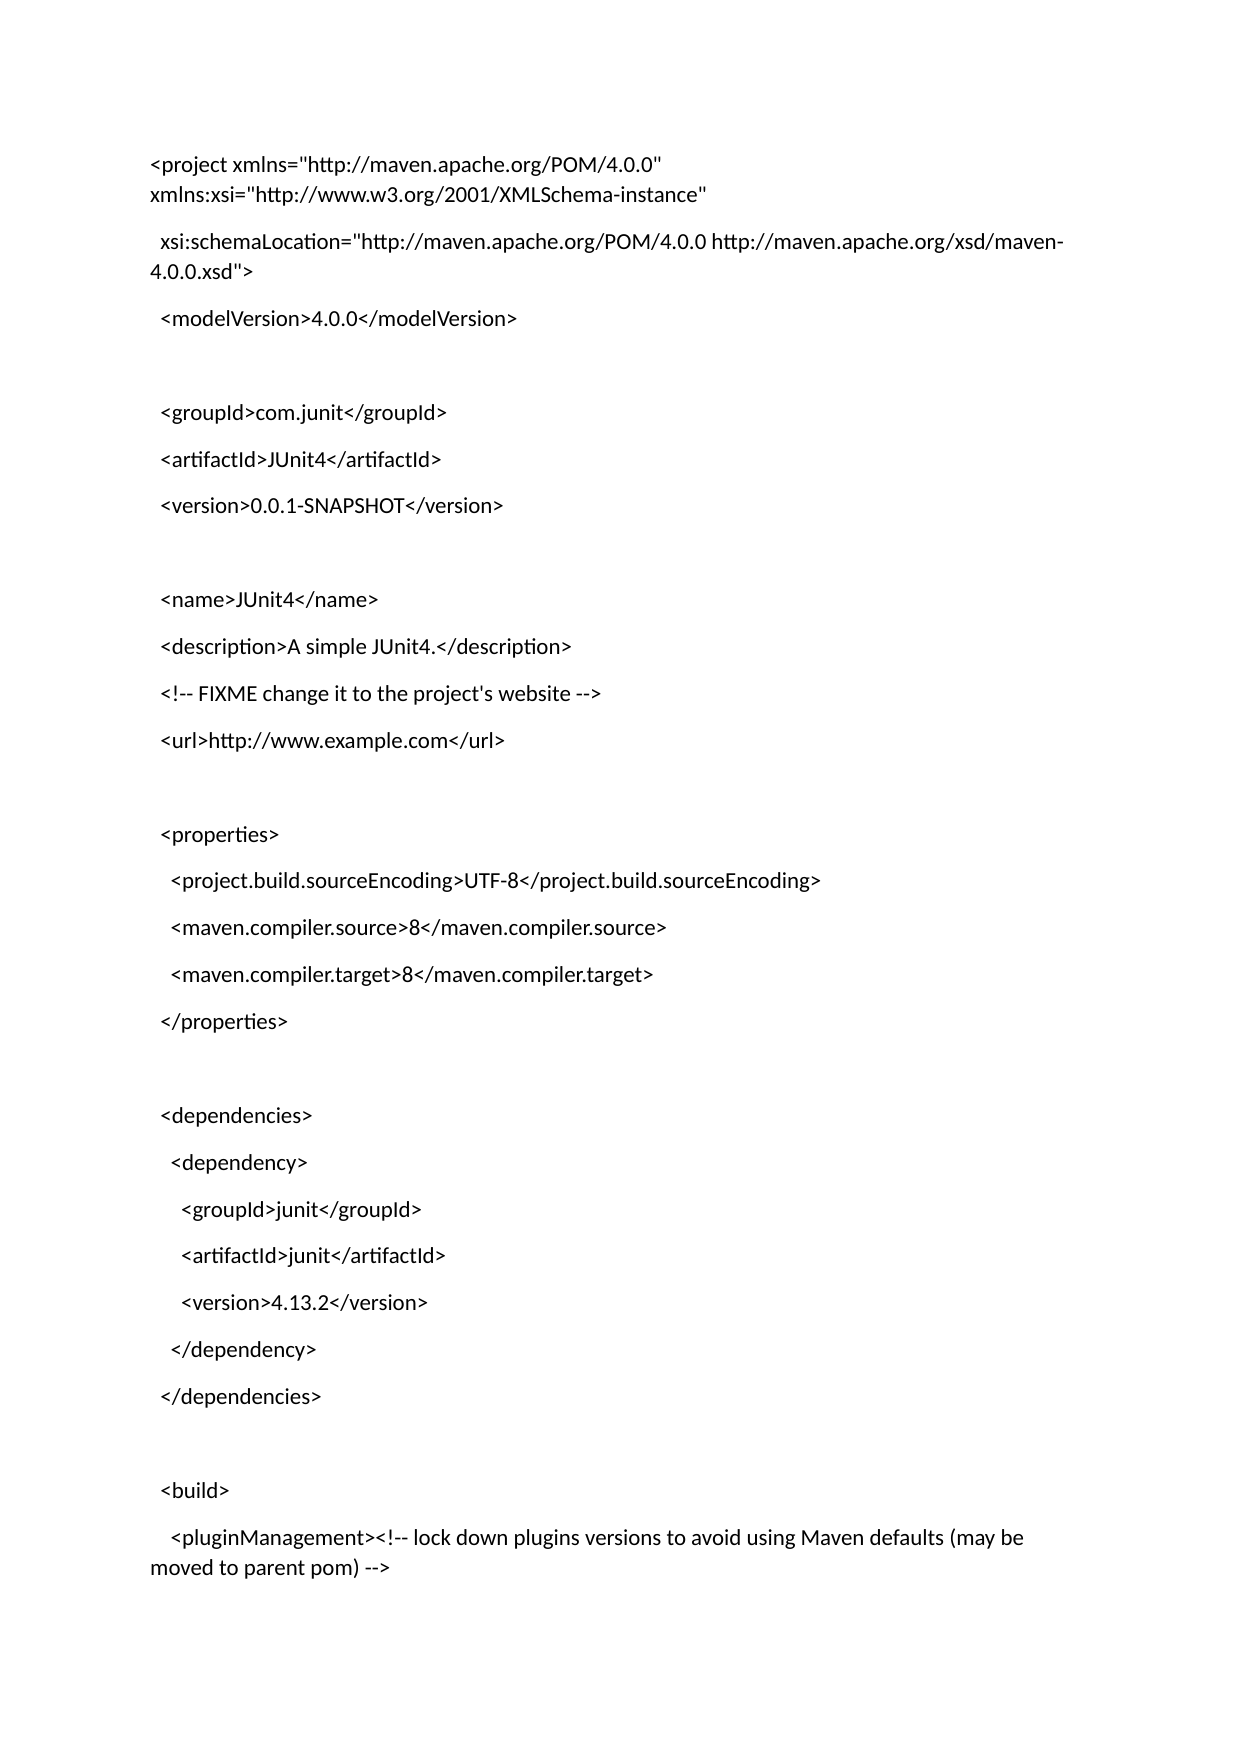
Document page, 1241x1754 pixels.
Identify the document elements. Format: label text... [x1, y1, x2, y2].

text xsi:schemaLocation="http://maven.apache.org/POM/4.0.0 http://maven.apache.org/xsd/maven-4.0.0.xsd"> [150, 227, 1090, 285]
text <version>4.13.2</version> [150, 1288, 1090, 1317]
text <groupId>junit</groupId> [150, 1195, 1090, 1223]
text </dependency> [150, 1335, 1090, 1363]
text <maven.compiler.target>8</maven.compiler.target> [150, 960, 1090, 988]
text <groupId>com.junit</groupId> [150, 398, 1090, 426]
text <url>http://www.example.com</url> [150, 726, 1090, 754]
text <modelVersion>4.0.0</modelVersion> [150, 304, 1090, 332]
text <project.build.sourceEncoding>UTF-8</project.build.sourceEncoding> [150, 867, 1090, 895]
text <dependencies> [150, 1101, 1090, 1129]
text <version>0.0.1-SNAPSHOT</version> [150, 492, 1090, 520]
text <pluginManagement><!-- lock down plugins versions to avoid using Maven defaults (may be moved to parent pom) --> [150, 1523, 1090, 1581]
text </dependencies> [150, 1382, 1090, 1410]
text <properties> [150, 820, 1090, 848]
text <!-- FIXME change it to the project's website --> [150, 679, 1090, 707]
text <maven.compiler.source>8</maven.compiler.source> [150, 913, 1090, 942]
text <project xmlns="http://maven.apache.org/POM/4.0.0" xmlns:xsi="http://www.w3.org/2001/XMLSchema-instance" [150, 150, 1090, 208]
text <artifactId>junit</artifactId> [150, 1242, 1090, 1270]
text <description>A simple JUnit4.</description> [150, 632, 1090, 660]
text <artifactId>JUnit4</artifactId> [150, 445, 1090, 473]
text <dependency> [150, 1148, 1090, 1176]
text <build> [150, 1476, 1090, 1504]
text </properties> [150, 1007, 1090, 1035]
text <name>JUnit4</name> [150, 585, 1090, 613]
